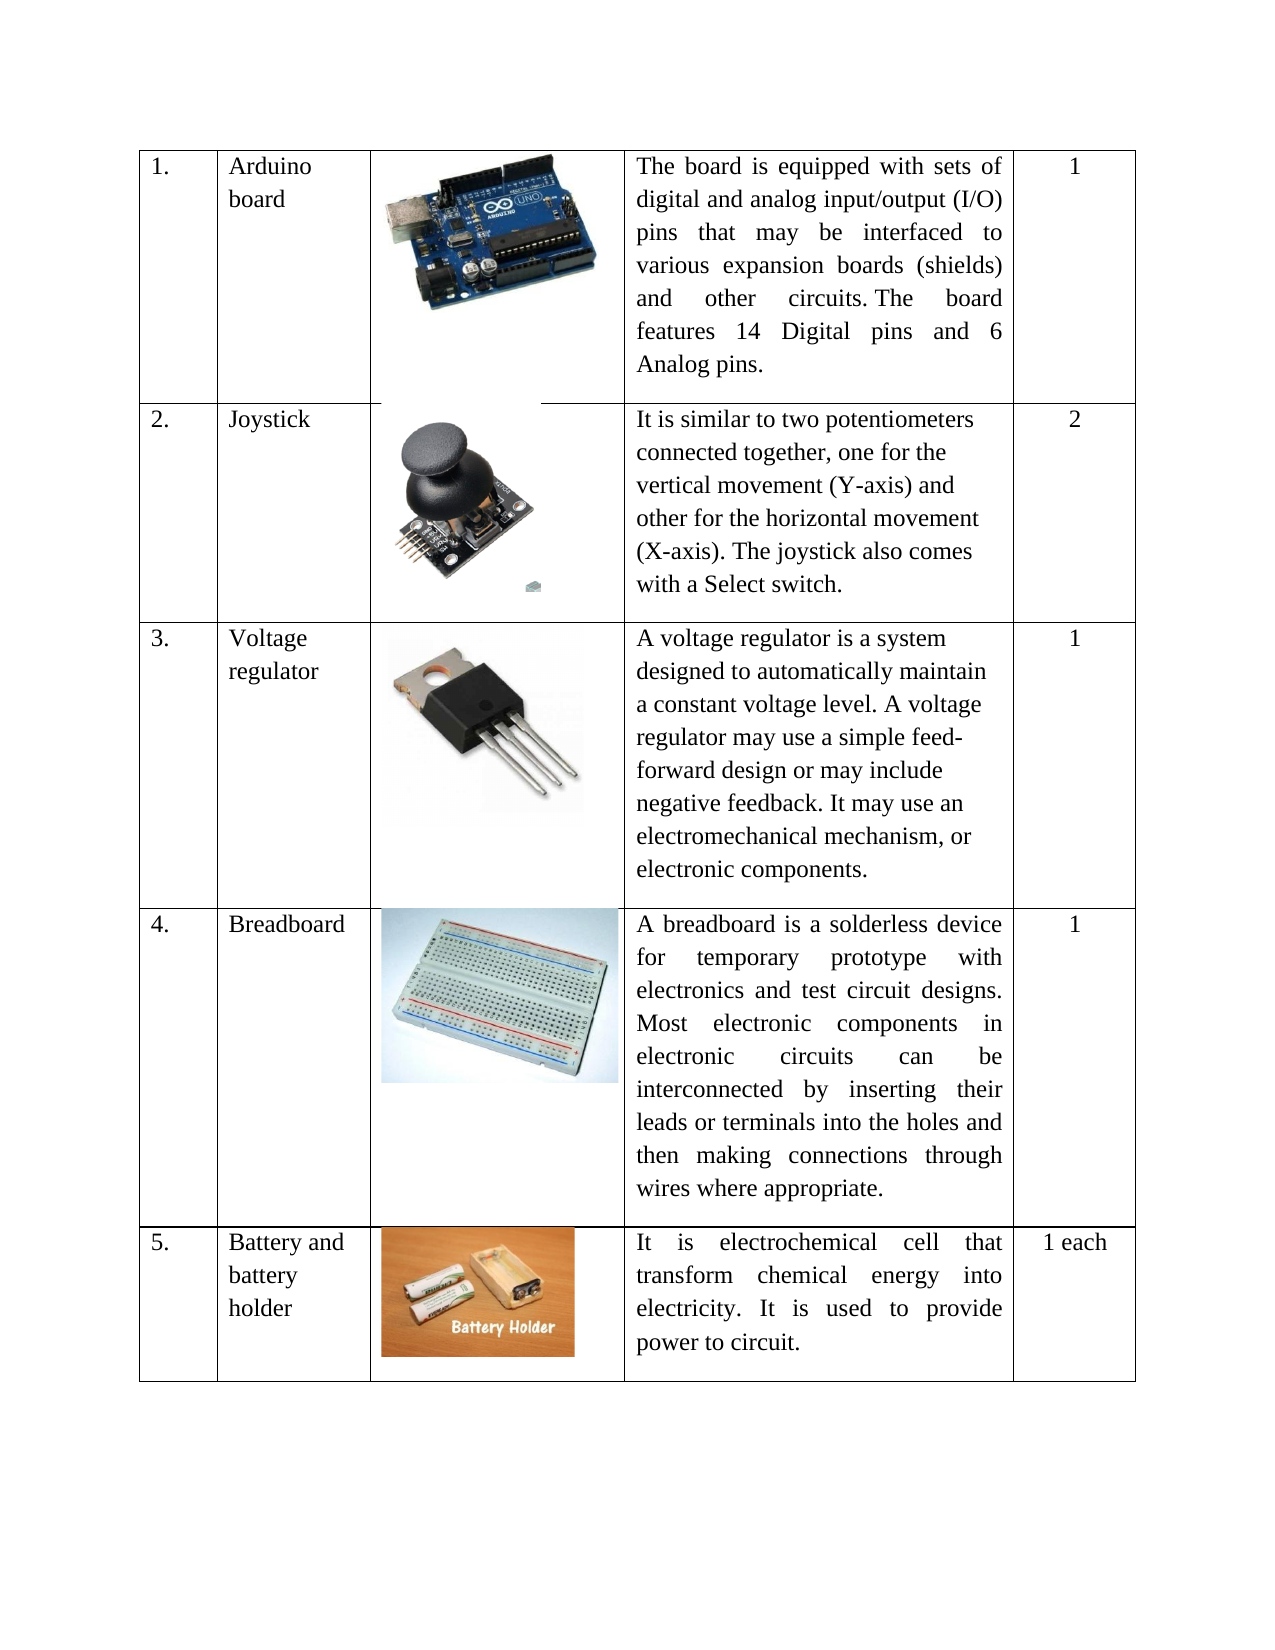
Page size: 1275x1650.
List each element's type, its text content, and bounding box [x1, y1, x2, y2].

table_cell 5. [140, 1228, 217, 1381]
picture [381, 623, 584, 827]
table_cell A voltage regulator is a system designed to automatically maintain a constant voltage level. A voltage regulator may use a simple feed-forward design or may include negative feedback. It may use an electromechanical mechanism, or electronic components. [625, 623, 1013, 908]
table_cell [371, 404, 624, 622]
table_cell 1 [1014, 909, 1135, 1226]
table_cell [371, 1228, 624, 1381]
table_cell A breadboard is a solderless device for temporary prototype with electronics and test circuit designs. Most electronic components in electronic circuits can be interconnected by inserting their leads or terminals into the holes and then making connections through wires where appropriate. [625, 909, 1013, 1226]
table_cell Voltage regulator [218, 623, 370, 908]
table_cell [371, 623, 624, 908]
table_cell [371, 151, 624, 403]
table_cell [371, 909, 624, 1226]
table_cell It is similar to two potentiometers connected together, one for the vertical movement (Y-axis) and other for the horizontal movement (X-axis). The joystick also comes with a Select switch. [625, 404, 1013, 622]
table_cell 1 each [1014, 1228, 1135, 1381]
table_cell 2. [140, 404, 217, 622]
table_cell Battery and battery holder [218, 1228, 370, 1381]
table_cell Arduino board [218, 151, 370, 403]
picture [381, 403, 541, 592]
picture [381, 1227, 575, 1357]
table_cell Breadboard [218, 909, 370, 1226]
table_cell 1 [1014, 623, 1135, 908]
table_cell The board is equipped with sets of digital and analog input/output (I/O) pins that may be interfaced to various expansion boards (shields) and other circuits. The board features 14 Digital pins and 6 Analog pins. [625, 151, 1013, 403]
picture [381, 908, 619, 1083]
table_cell 1 [1014, 151, 1135, 403]
table_cell 2 [1014, 404, 1135, 622]
table_cell Joystick [218, 404, 370, 622]
picture [381, 151, 599, 313]
table_cell 4. [140, 909, 217, 1226]
table_cell It is electrochemical cell that transform chemical energy into electricity. It is used to provide power to circuit. [625, 1228, 1013, 1381]
table_cell 1. [140, 151, 217, 403]
table_cell 3. [140, 623, 217, 908]
